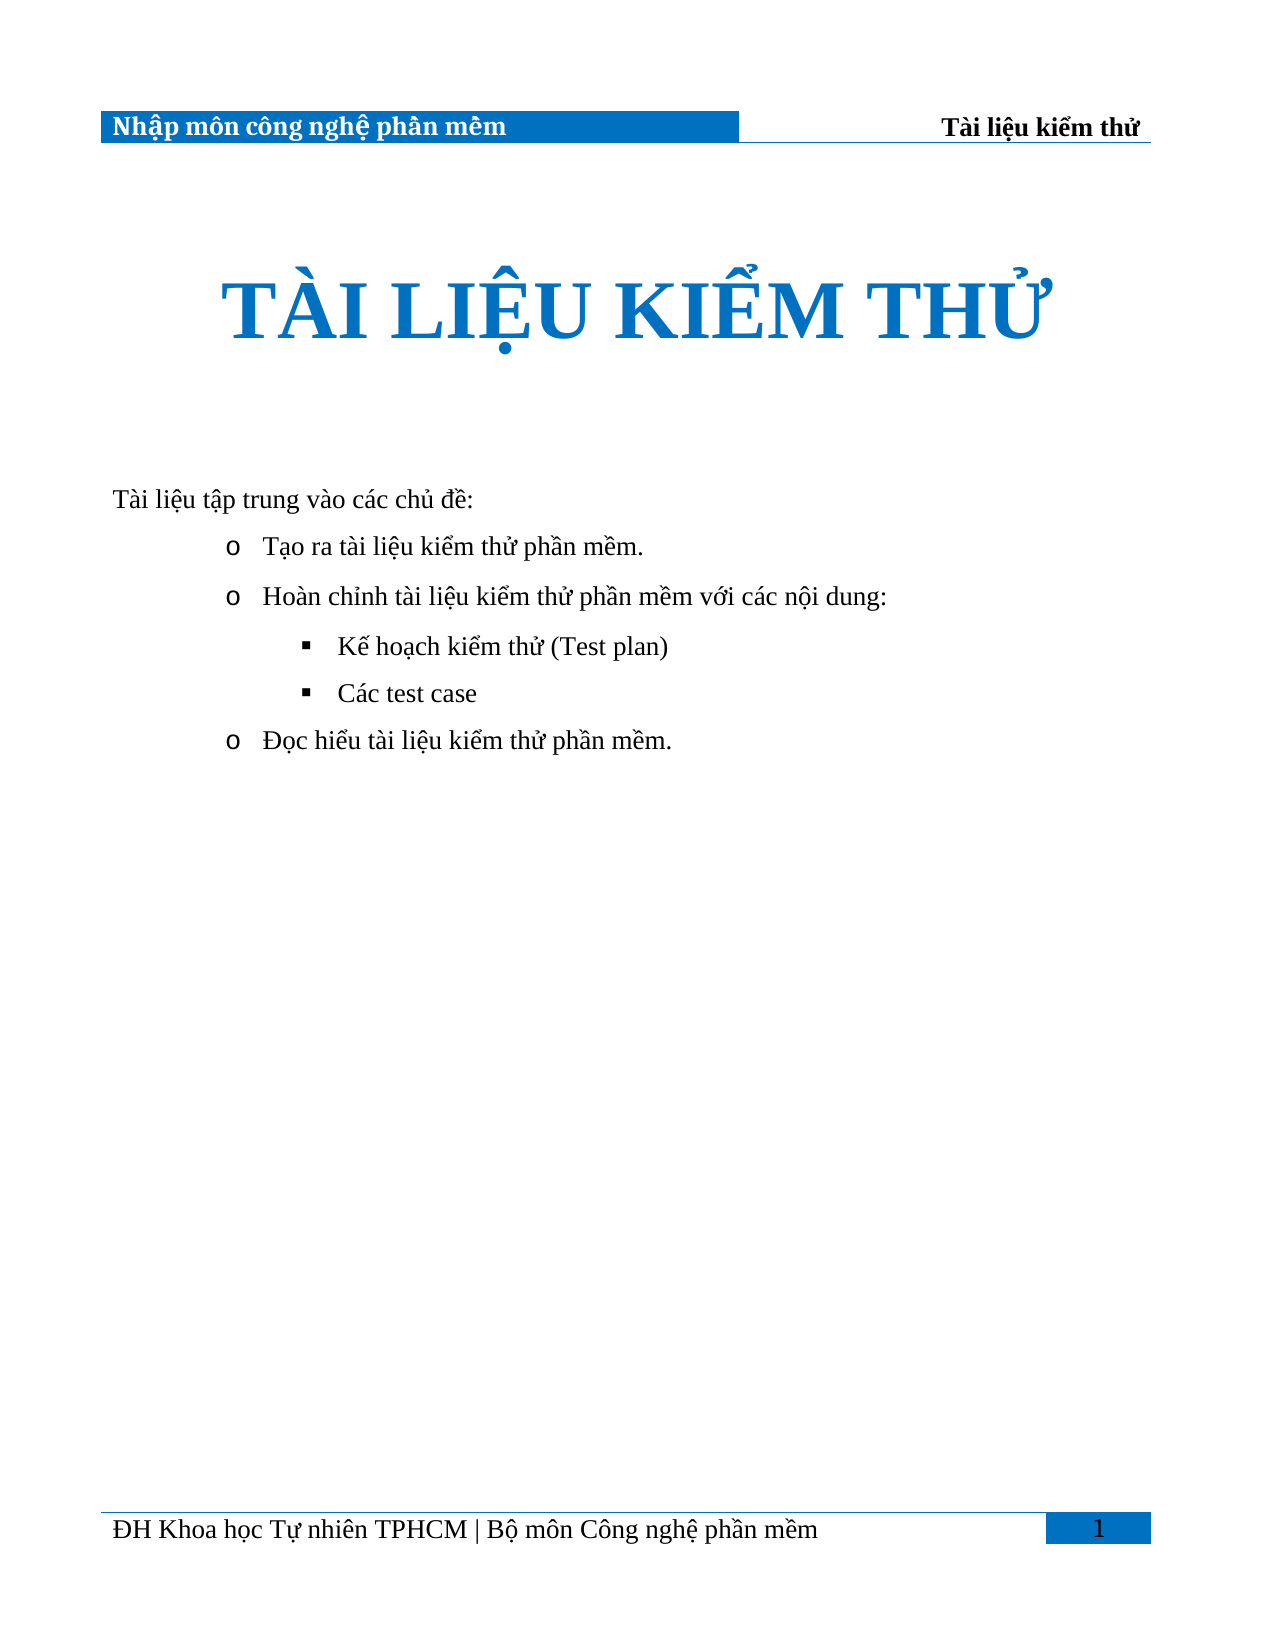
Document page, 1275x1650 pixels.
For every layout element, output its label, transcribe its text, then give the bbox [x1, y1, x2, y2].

list Tạo ra tài liệu kiểm thử phần mềm. [225, 530, 1162, 563]
list Đọc hiểu tài liệu kiểm thử phần mềm. [225, 724, 1162, 757]
list Hoàn chỉnh tài liệu kiểm thử phần mềm với các nội dung: [225, 580, 1162, 613]
text TÀI LIỆU KIỂM THỬ [112, 260, 1162, 356]
list Các test case [300, 677, 1162, 708]
text Tài liệu tập trung vào các chủ đề: [112, 483, 1162, 514]
list Kế hoạch kiểm thử (Test plan) [300, 630, 1162, 661]
